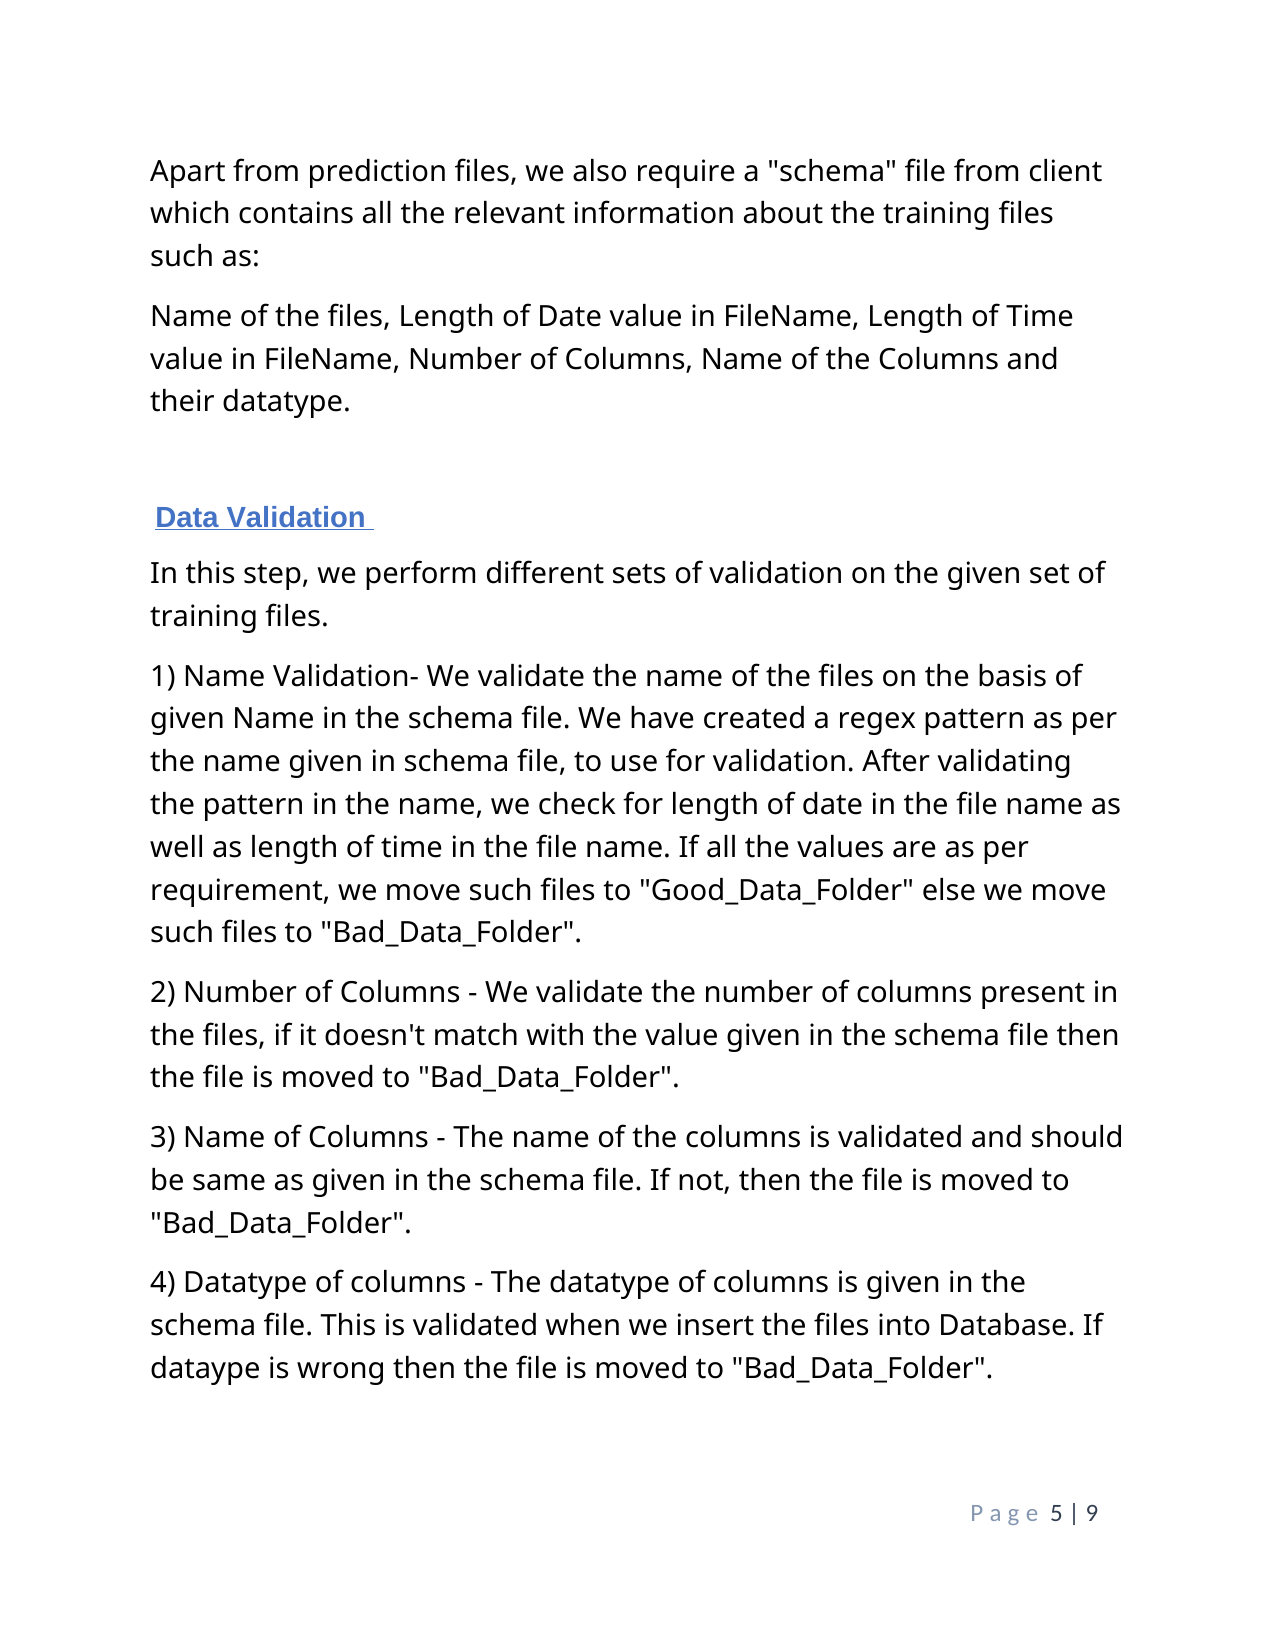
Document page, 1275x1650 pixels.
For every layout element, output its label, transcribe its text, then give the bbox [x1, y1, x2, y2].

text 3) Name of Columns - The name of the columns is validated and should be same as given in the schema file. If not, then the file is moved to "Bad_Data_Folder". [150, 1116, 1125, 1242]
text In this step, we perform different sets of validation on the given set of training files. [150, 552, 1125, 635]
text Apart from prediction files, we also require a "schema" file from client which contains all the relevant information about the training files such as: [150, 150, 1125, 275]
text Name of the files, Length of Date value in FileName, Length of Time value in FileName, Number of Columns, Name of the Columns and their datatype. [150, 295, 1125, 420]
text 1) Name Validation- We validate the name of the files on the basis of given Name in the schema file. We have created a regex pattern as per the name given in schema file, to use for validation. After validating the pattern in the name, we check for length of date in the file name as well as length of time in the file name. If all the values are as per requirement, we move such files to "Good_Data_Folder" else we move such files to "Bad_Data_Folder". [150, 655, 1125, 951]
text 2) Number of Columns - We validate the number of columns present in the files, if it doesn't match with the value given in the schema file then the file is moved to "Bad_Data_Folder". [150, 971, 1125, 1096]
text Data Validation [150, 500, 1125, 533]
text 4) Datatype of columns - The datatype of columns is given in the schema file. This is validated when we insert the files into Database. If dataype is wrong then the file is moved to "Bad_Data_Folder". [150, 1261, 1125, 1387]
